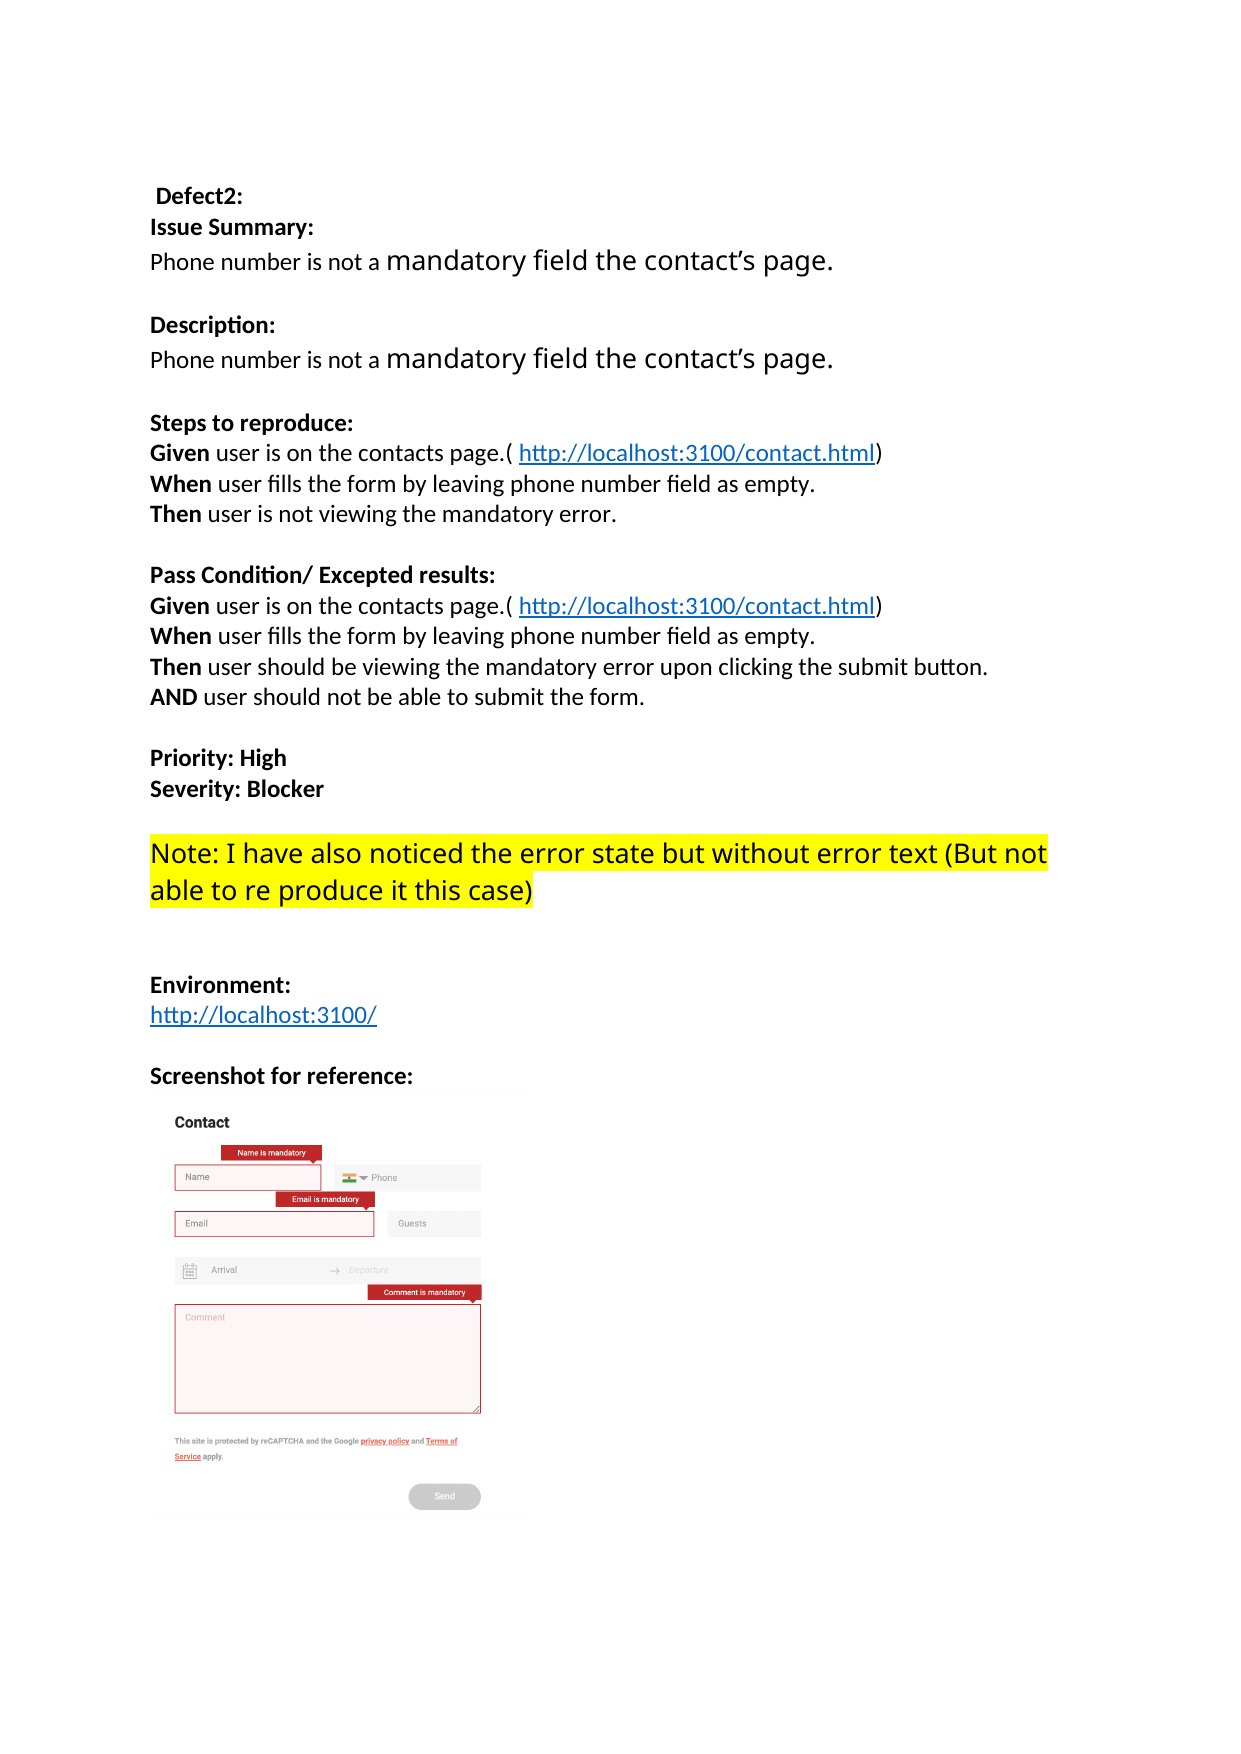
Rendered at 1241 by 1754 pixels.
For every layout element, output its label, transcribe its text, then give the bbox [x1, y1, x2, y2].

text Environment: http://localhost:3100/ [150, 969, 1090, 1030]
text Severity: Blocker [150, 773, 1090, 804]
text When user fills the form by leaving phone number field as empty. [150, 621, 1090, 651]
text Pass Condition/ Excepted results: Given user is on the contacts page.( http://localhost:3100/contact.html) [150, 559, 1090, 621]
text Then user is not viewing the mandatory error. [150, 498, 1090, 529]
text Priority: High [150, 743, 1090, 773]
text Phone number is not a mandatory field the contact’s page. [150, 242, 1090, 278]
text Defect2: [150, 150, 1090, 211]
picture [150, 1091, 528, 1517]
text Phone number is not a mandatory field the contact’s page. [150, 339, 1090, 376]
text Description: [150, 309, 1090, 339]
text Steps to reproduce: Given user is on the contacts page.( http://localhost:3100/contact.html) [150, 407, 1090, 468]
text When user fills the form by leaving phone number field as empty. [150, 468, 1090, 498]
text Note: I have also noticed the error state but without error text (But not able to re produce it this case) [533, 834, 1090, 908]
text Then user should be viewing the mandatory error upon clicking the submit button. AND user should not be able to submit the form. [150, 651, 1090, 712]
text Issue Summary: [150, 211, 1090, 242]
